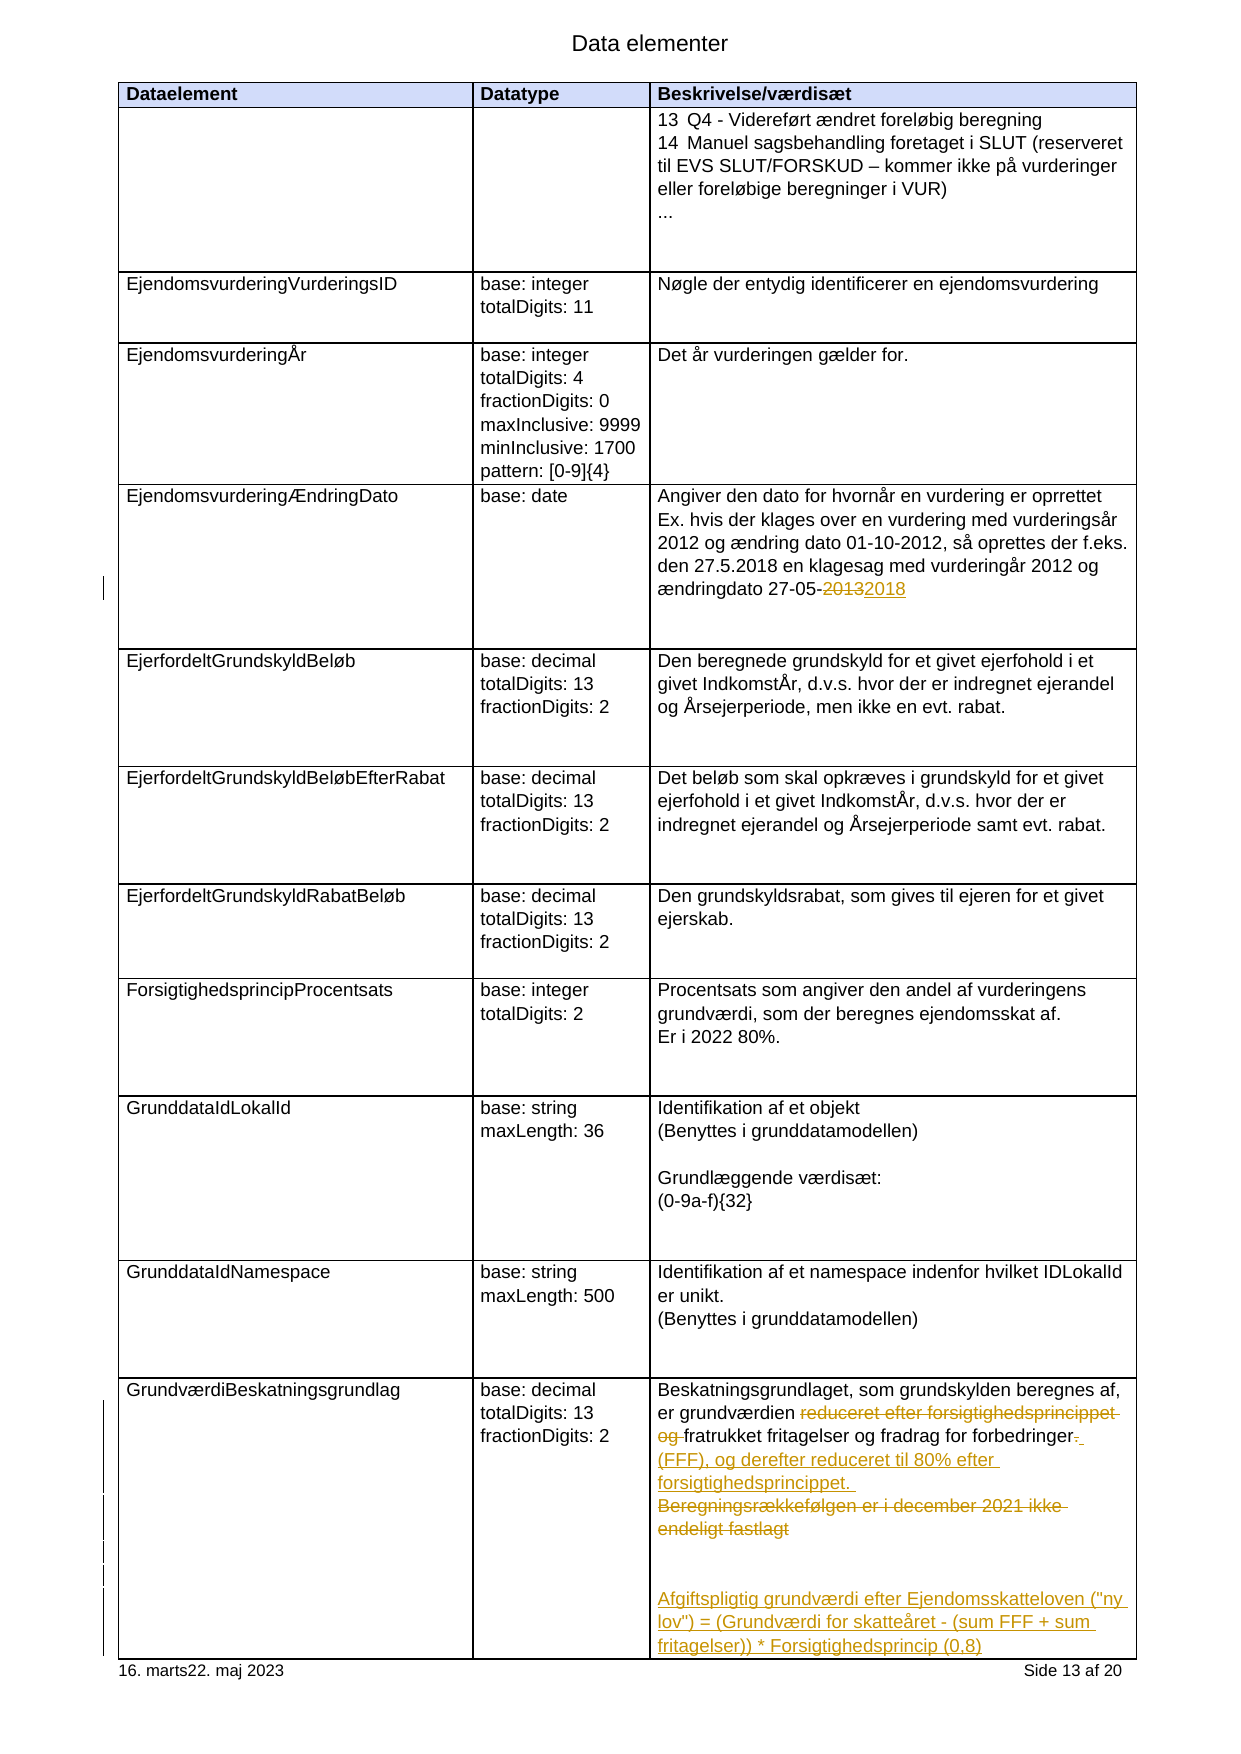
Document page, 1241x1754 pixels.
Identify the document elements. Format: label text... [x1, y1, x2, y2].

table_cell GrunddataIdLokalId [119, 1097, 472, 1259]
table_cell base: decimal totalDigits: 13 fractionDigits: 2 [474, 650, 649, 766]
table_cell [474, 108, 649, 271]
table_cell ForsigtighedsprincipProcentsats [119, 979, 472, 1095]
table_cell base: decimal totalDigits: 13 fractionDigits: 2 [474, 767, 649, 883]
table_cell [119, 108, 472, 271]
table_cell EjerfordeltGrundskyldBeløb [119, 650, 472, 766]
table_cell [474, 1379, 649, 1658]
table_cell Procentsats som angiver den andel af vurderingens grundværdi, som der beregnes ejendomsskat af. Er i 2022 80%. [651, 979, 1136, 1095]
table_cell base: decimal totalDigits: 13 fractionDigits: 2 [474, 885, 649, 978]
table_cell base: integer totalDigits: 11 [474, 273, 649, 342]
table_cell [651, 108, 1136, 271]
table_header Datatype [474, 83, 649, 107]
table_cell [651, 1379, 1136, 1658]
table_cell Den beregnede grundskyld for et givet ejerfohold i et givet IndkomstÅr, d.v.s. hvor der er indregnet ejerandel og Årsejerperiode, men ikke en evt. rabat. [651, 650, 1136, 766]
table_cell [119, 1379, 472, 1658]
table_cell EjerfordeltGrundskyldRabatBeløb [119, 885, 472, 978]
table_cell Identifikation af et objekt (Benyttes i grunddatamodellen) Grundlæggende værdisæt: (0-9a-f){32} [651, 1097, 1136, 1259]
table_cell base: string maxLength: 500 [474, 1261, 649, 1377]
table_cell base: integer totalDigits: 4 fractionDigits: 0 maxInclusive: 9999 minInclusive: 1700 pattern: [0-9]{4} [474, 344, 649, 484]
table_cell EjerfordeltGrundskyldBeløbEfterRabat [119, 767, 472, 883]
table_cell base: string maxLength: 36 [474, 1097, 649, 1259]
table_header Beskrivelse/værdisæt [651, 83, 1136, 107]
table_cell GrunddataIdNamespace [119, 1261, 472, 1377]
table_cell EjendomsvurderingÆndringDato [119, 485, 472, 648]
table_cell Nøgle der entydig identificerer en ejendomsvurdering [651, 273, 1136, 342]
table_cell EjendomsvurderingÅr [119, 344, 472, 484]
table_cell base: integer totalDigits: 2 [474, 979, 649, 1095]
table_cell Angiver den dato for hvornår en vurdering er oprrettet Ex. hvis der klages over en vurdering med vurderingsår 2012 og ændring dato 01-10-2012, så oprettes der f.eks. den 27.5.2018 en klagesag med vurderingår 2012 og ændringdato 27-05- [651, 485, 1136, 648]
table_header Dataelement [119, 83, 472, 107]
table_cell base: date [474, 485, 649, 648]
table_cell Det beløb som skal opkræves i grundskyld for et givet ejerfohold i et givet IndkomstÅr, d.v.s. hvor der er indregnet ejerandel og Årsejerperiode samt evt. rabat. [651, 767, 1136, 883]
table_cell Det år vurderingen gælder for. [651, 344, 1136, 484]
table_cell Identifikation af et namespace indenfor hvilket IDLokalId er unikt. (Benyttes i grunddatamodellen) [651, 1261, 1136, 1377]
table_cell Den grundskyldsrabat, som gives til ejeren for et givet ejerskab. [651, 885, 1136, 978]
table_cell EjendomsvurderingVurderingsID [119, 273, 472, 342]
